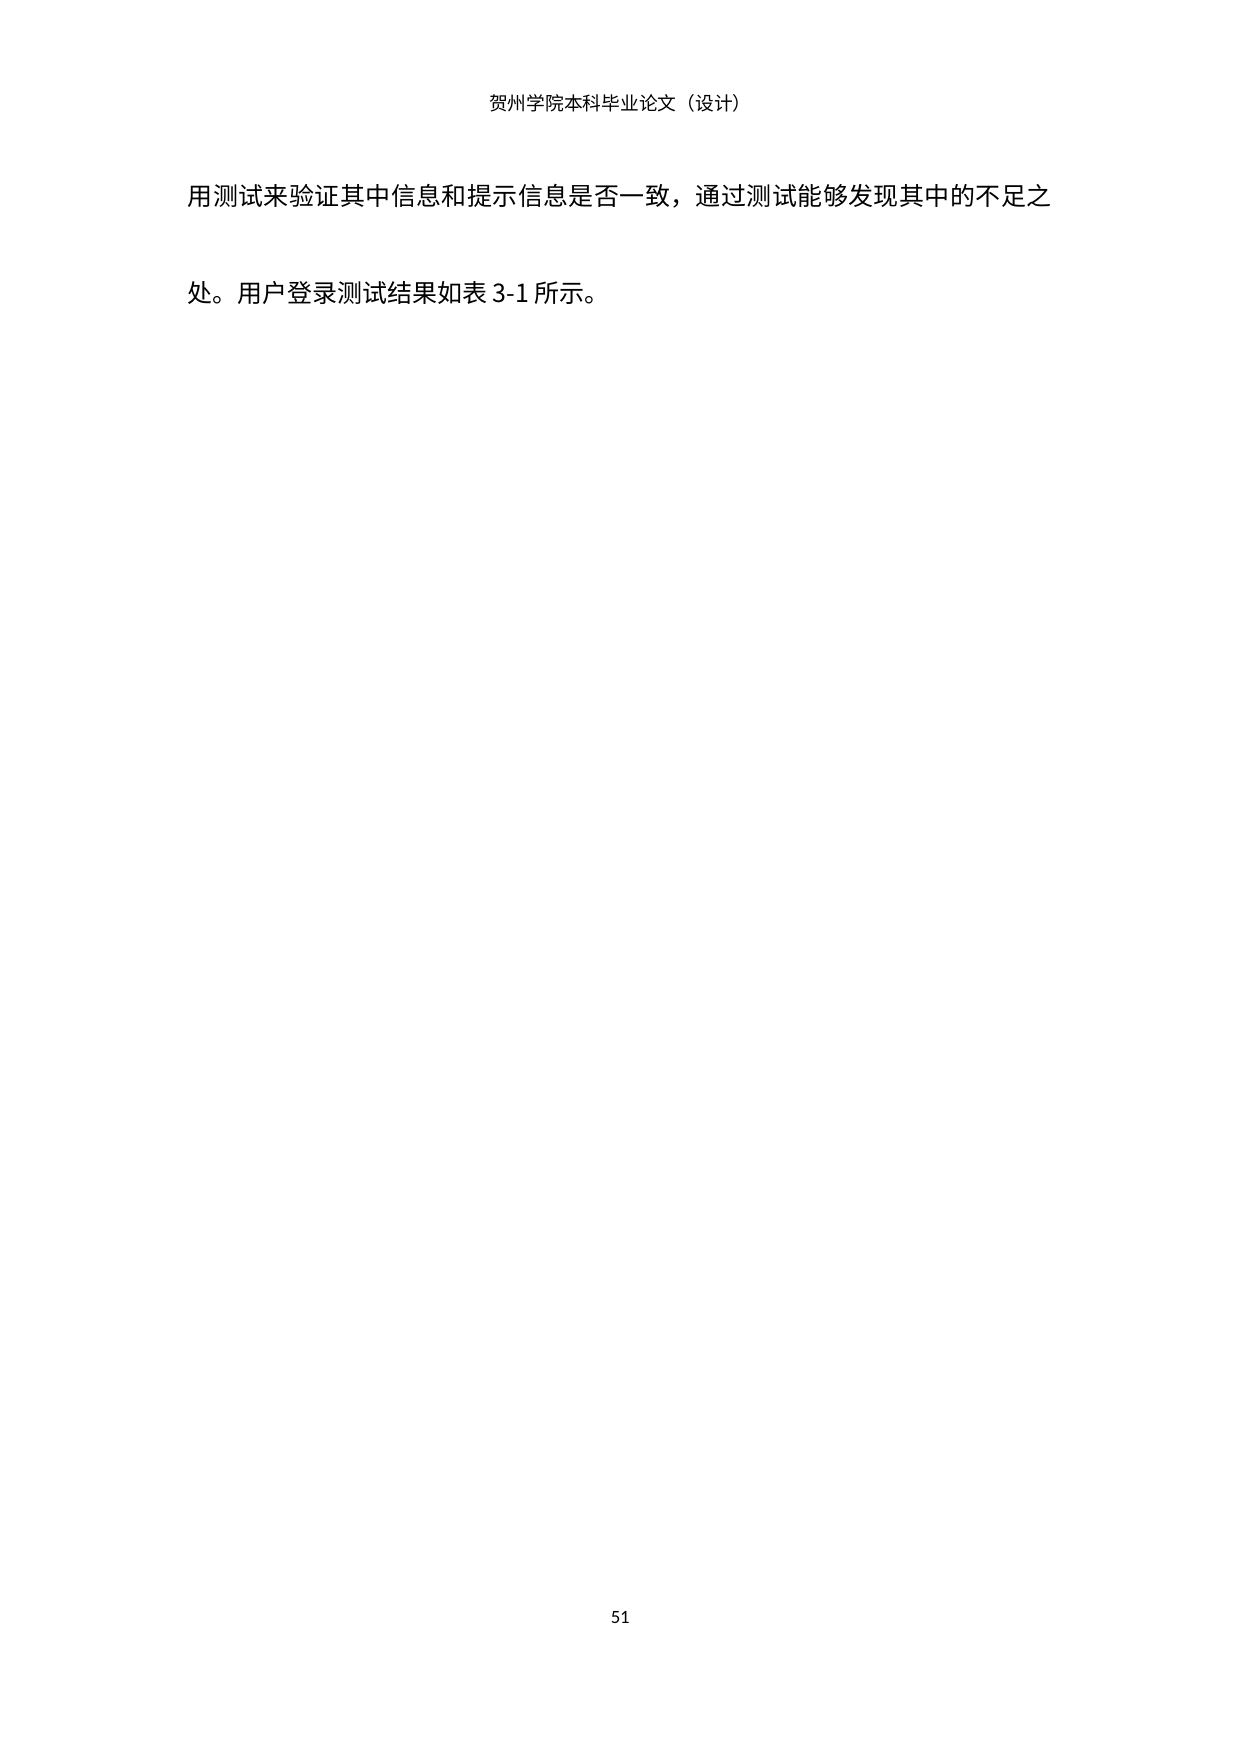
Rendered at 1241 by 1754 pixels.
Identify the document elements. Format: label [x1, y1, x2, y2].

text [187, 162, 1053, 324]
